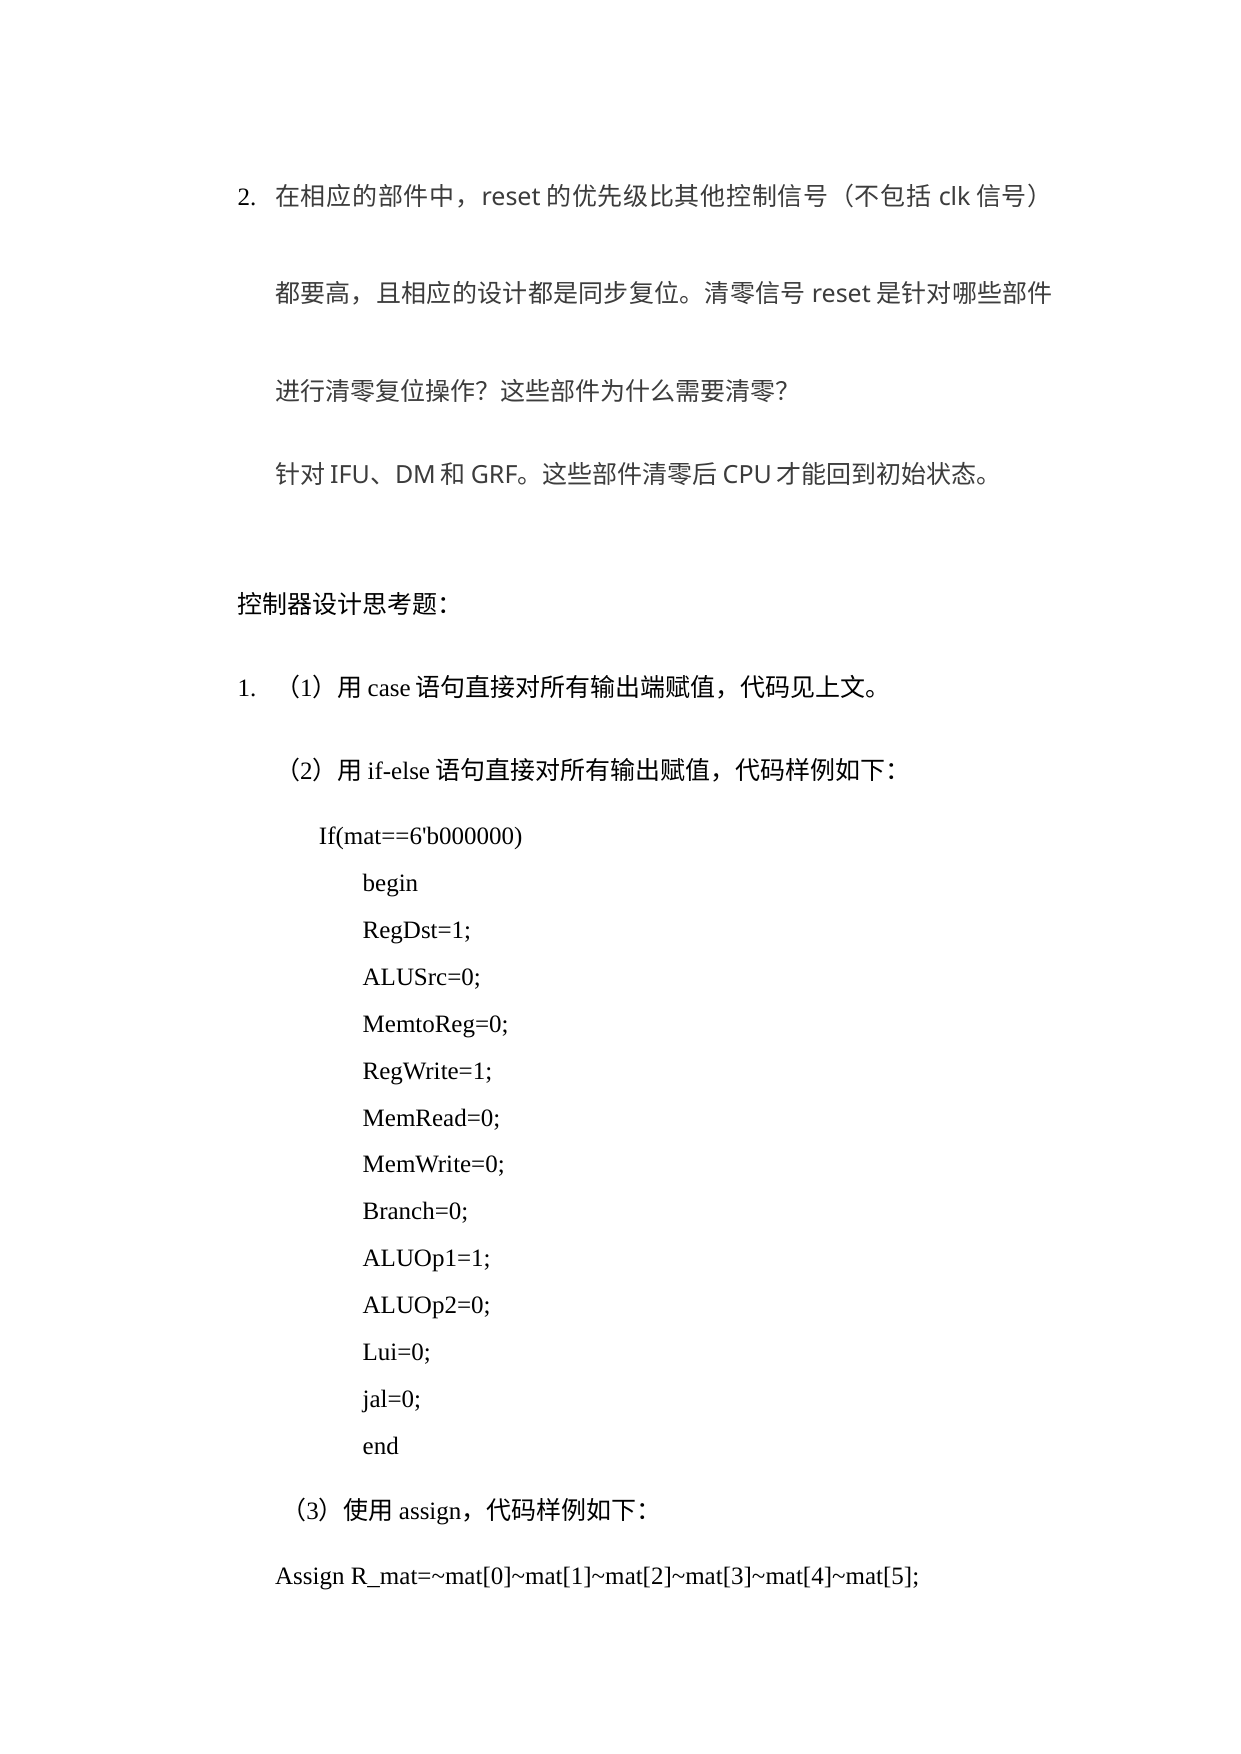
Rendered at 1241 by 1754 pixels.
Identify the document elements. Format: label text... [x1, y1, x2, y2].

text 控制器设计思考题： [187, 570, 1053, 635]
text RegWrite=1; [187, 1054, 1053, 1086]
list Assign R_mat=~mat[0]~mat[1]~mat[2]~mat[3]~mat[4]~mat[5]; [275, 1559, 1053, 1591]
text MemRead=0; [187, 1101, 1053, 1133]
text Branch=0; [187, 1194, 1053, 1227]
list （3）使用assign，代码样例如下： [275, 1476, 1053, 1541]
text ALUOp2=0; [187, 1288, 1053, 1321]
text If(mat==6'b000000) [187, 819, 1053, 852]
list （2）用if-else语句直接对所有输出赋值，代码样例如下： [275, 736, 1053, 801]
text MemtoReg=0; [187, 1007, 1053, 1039]
text MemWrite=0; [187, 1148, 1053, 1180]
text RegDst=1; [187, 913, 1053, 946]
text end [187, 1429, 1053, 1461]
text ALUOp1=1; [187, 1241, 1053, 1274]
list 针对IFU、DM和GRF。这些部件清零后CPU才能回到初始状态。 [275, 440, 1053, 505]
list （1）用case语句直接对所有输出端赋值，代码见上文。 [237, 653, 1053, 718]
list 在相应的部件中，reset的优先级比其他控制信号（不包括clk信号）都要高，且相应的设计都是同步复位。清零信号reset是针对哪些部件进行清零复位操作？这些部件为什么需要清零？ [237, 162, 1053, 422]
text ALUSrc=0; [187, 960, 1053, 993]
text jal=0; [187, 1382, 1053, 1414]
text Lui=0; [187, 1335, 1053, 1368]
text begin [187, 866, 1053, 899]
